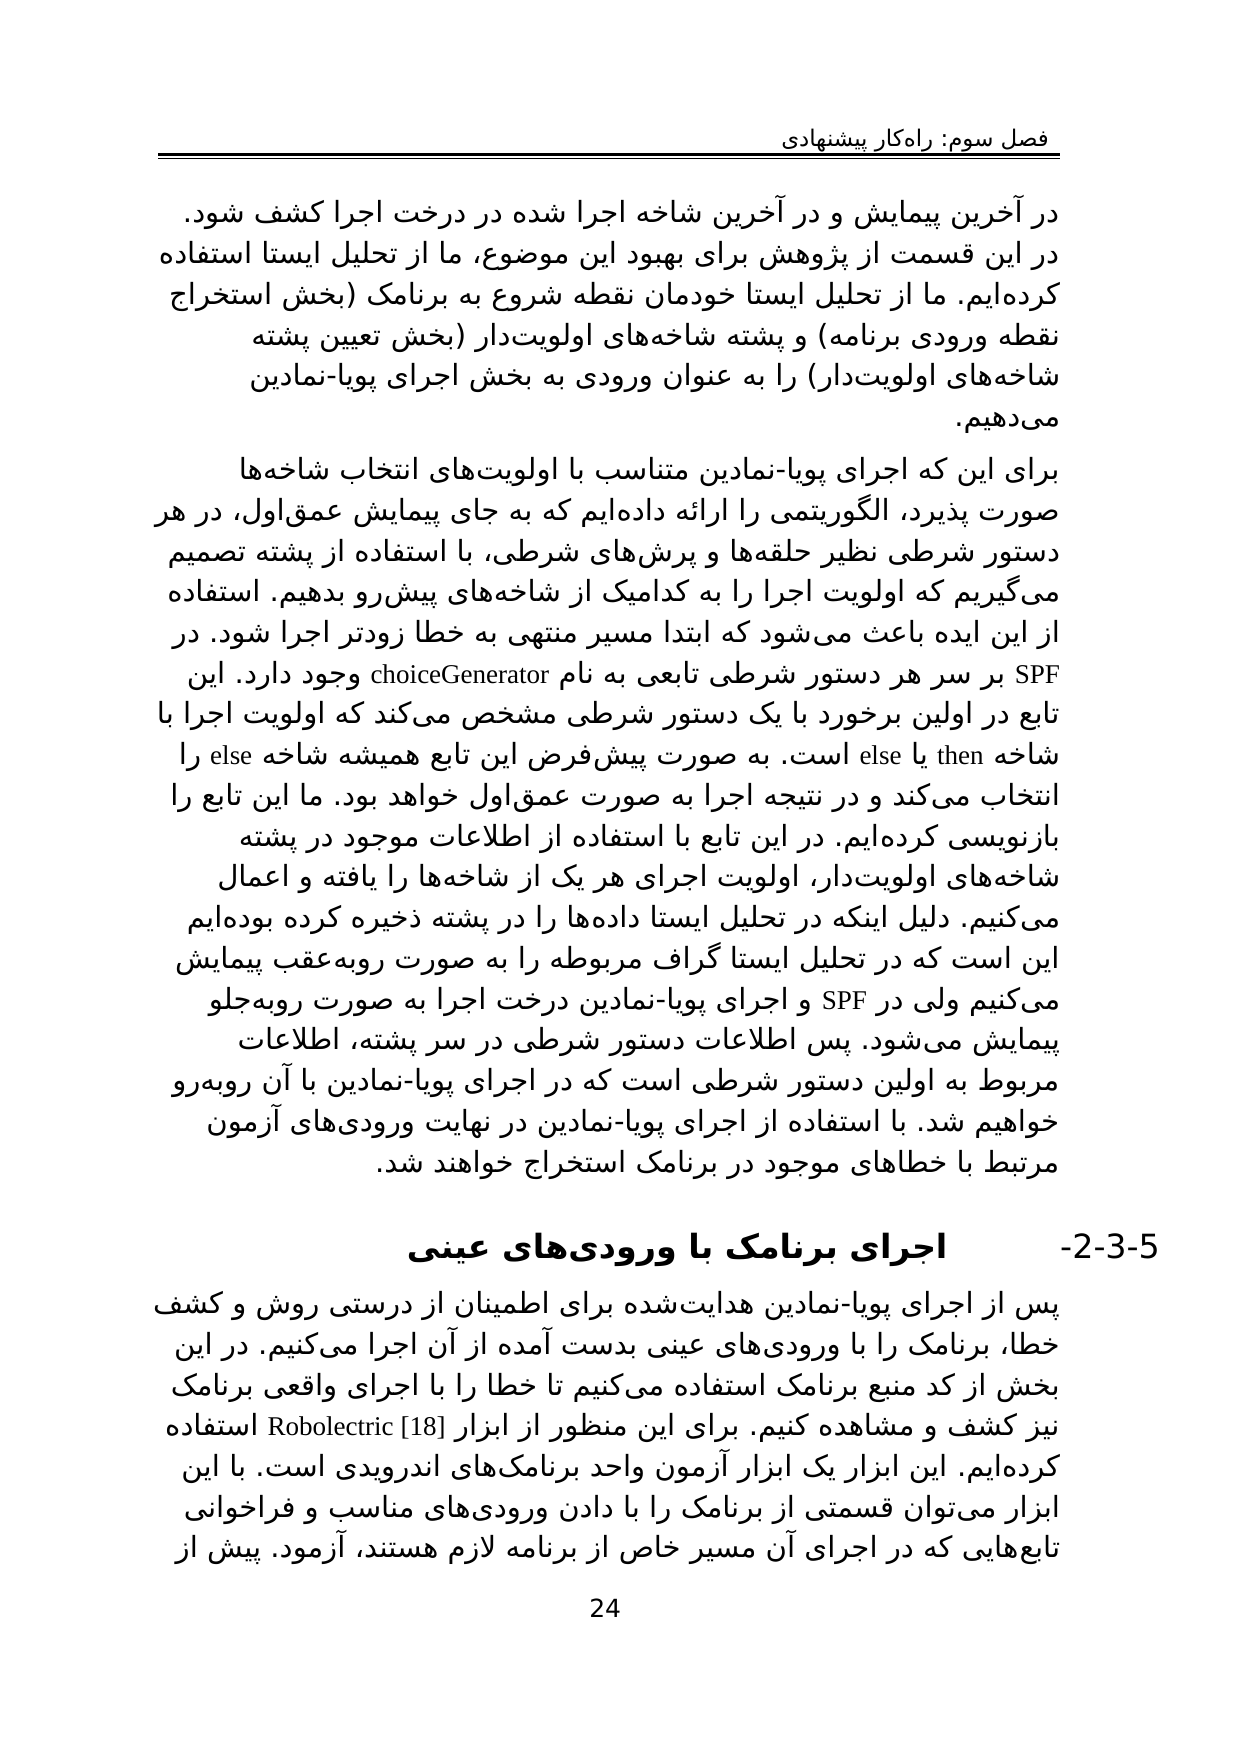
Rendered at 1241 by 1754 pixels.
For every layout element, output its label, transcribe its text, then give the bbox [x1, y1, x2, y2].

text برای این که اجرای پویا-نمادین متناسب با اولویت‌های انتخاب شاخه‌ها صورت پذیرد، الگوریتمی را ارائه داده‌ایم که به جای پیمایش عمق‌اول، در هر دستور شرطی نظیر حلقه‌ها و پرش‌های شرطی، با استفاده از پشته تصمیم می‌گیریم که اولویت اجرا را به کدامیک از شاخه‌های پیش‌رو بدهیم. استفاده از این ایده باعث می‌شود که ابتدا مسیر منتهی به خطا زودتر اجرا شود. در SPF بر سر هر دستور شرطی تابعی به نام choiceGenerator وجود دارد. این تابع در اولین برخورد با یک دستور شرطی مشخص می‌کند که اولویت اجرا با شاخه then یا else است. به صورت پیش‌فرض این تابع همیشه شاخه else را انتخاب می‌کند و در نتیجه اجرا به صورت عمق‌اول خواهد بود. ما این تابع را بازنویسی کرده‌ایم. در این تابع با استفاده از اطلاعات موجود در پشته شاخه‌های اولویت‌دار، اولویت اجرای هر یک از شاخه‌ها را یافته و اعمال می‌کنیم. دلیل اینکه در تحلیل ایستا داده‌ها را در پشته ذخیره کرده بوده‌ایم این است که در تحلیل ایستا گراف مربوطه را به صورت روبه‌عقب پیمایش می‌کنیم ولی در SPF و اجرای پویا-نمادین درخت اجرا به صورت روبه‌جلو پیمایش می‌شود. پس اطلاعات دستور شرطی در سر پشته، اطلاعات مربوط به اولین دستور شرطی است که در اجرای پویا-نمادین با آن روبه‌رو خواهیم شد. با استفاده از اجرای پویا-نمادین در نهایت ورودی‌های آزمون مرتبط با خطاهای موجود در برنامک استخراج خواهند شد. [150, 452, 1060, 1179]
subtitle اجرای برنامک با ورودی‌های عینی [150, 1227, 1060, 1266]
